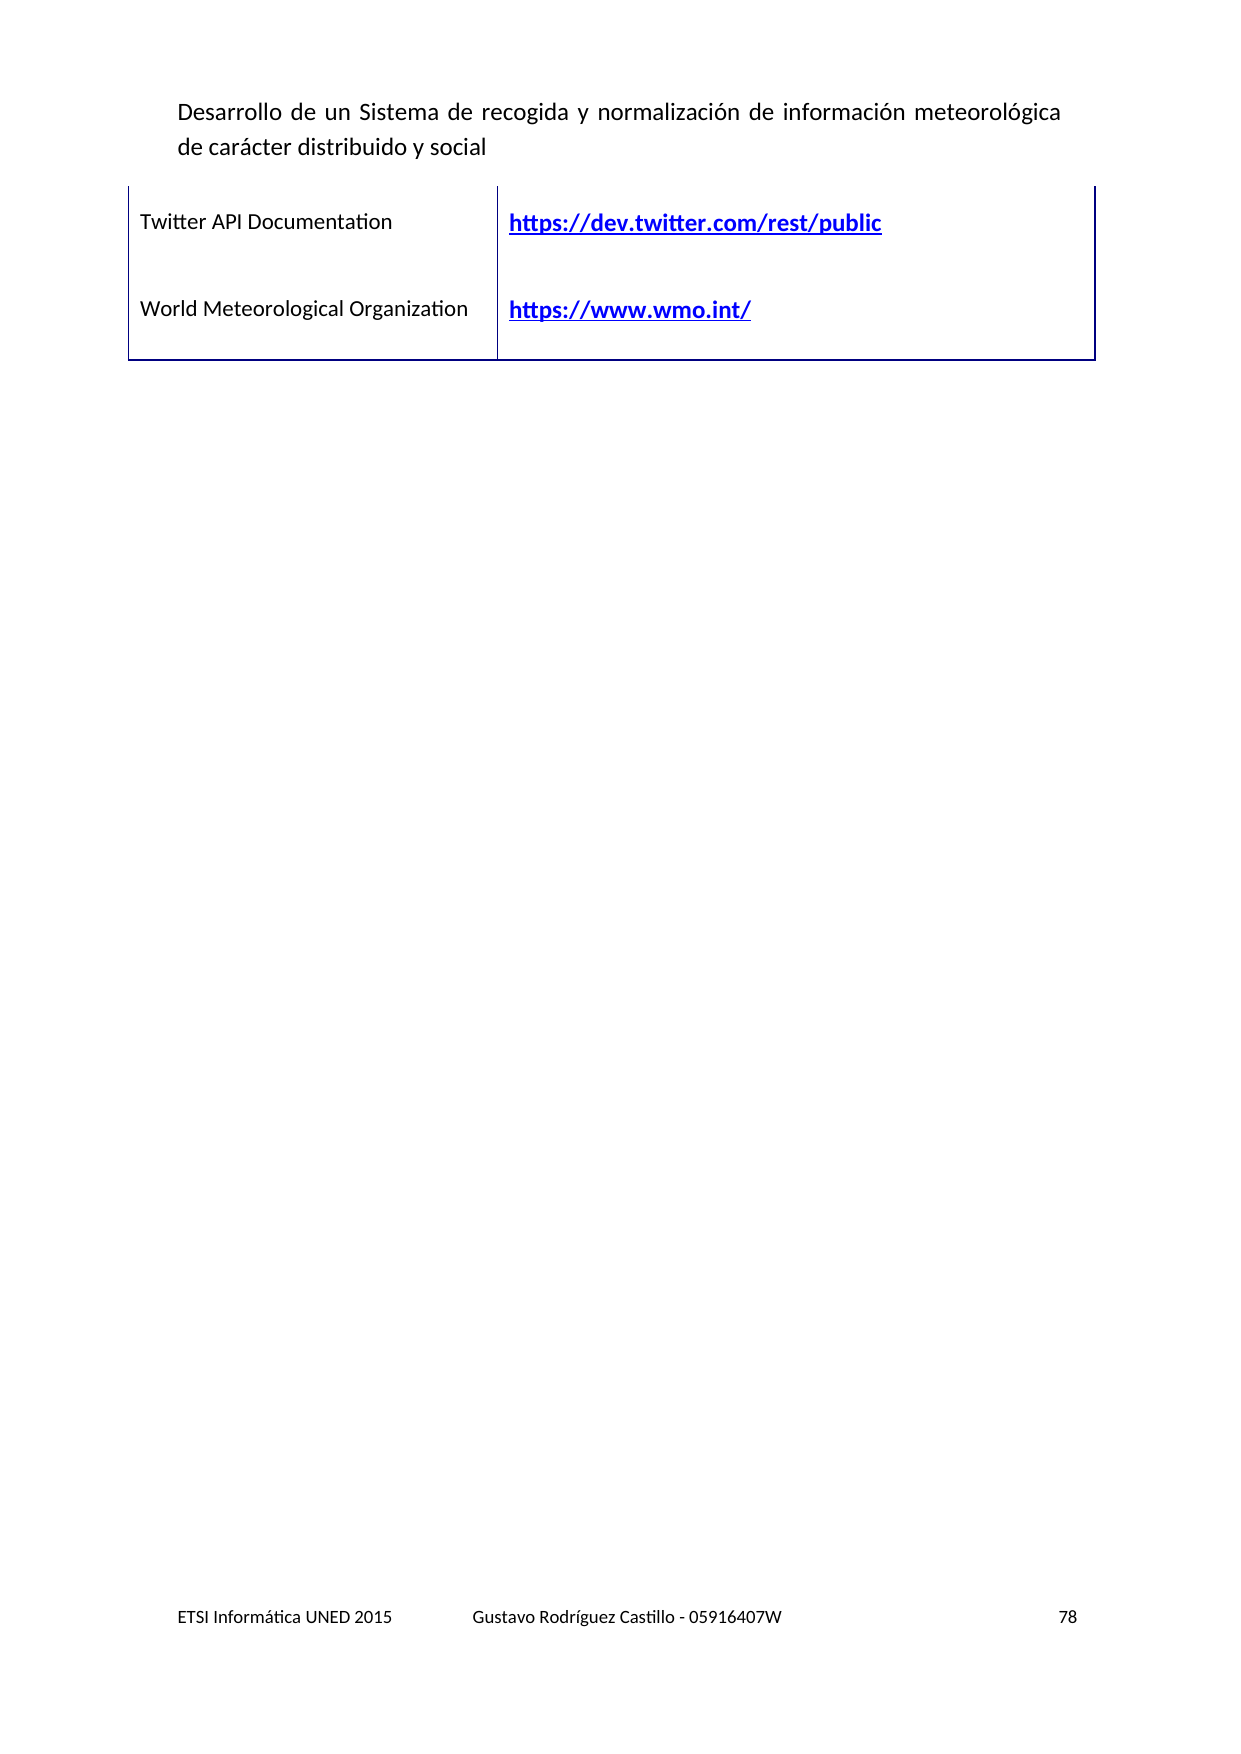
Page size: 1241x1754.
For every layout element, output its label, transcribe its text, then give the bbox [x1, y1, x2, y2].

table_cell https://www.wmo.int/ [498, 273, 1094, 359]
table_cell https://dev.twitter.com/rest/public [498, 186, 1094, 273]
table_cell World Meteorological Organization [129, 273, 497, 359]
table_cell Twitter API Documentation [129, 186, 497, 273]
